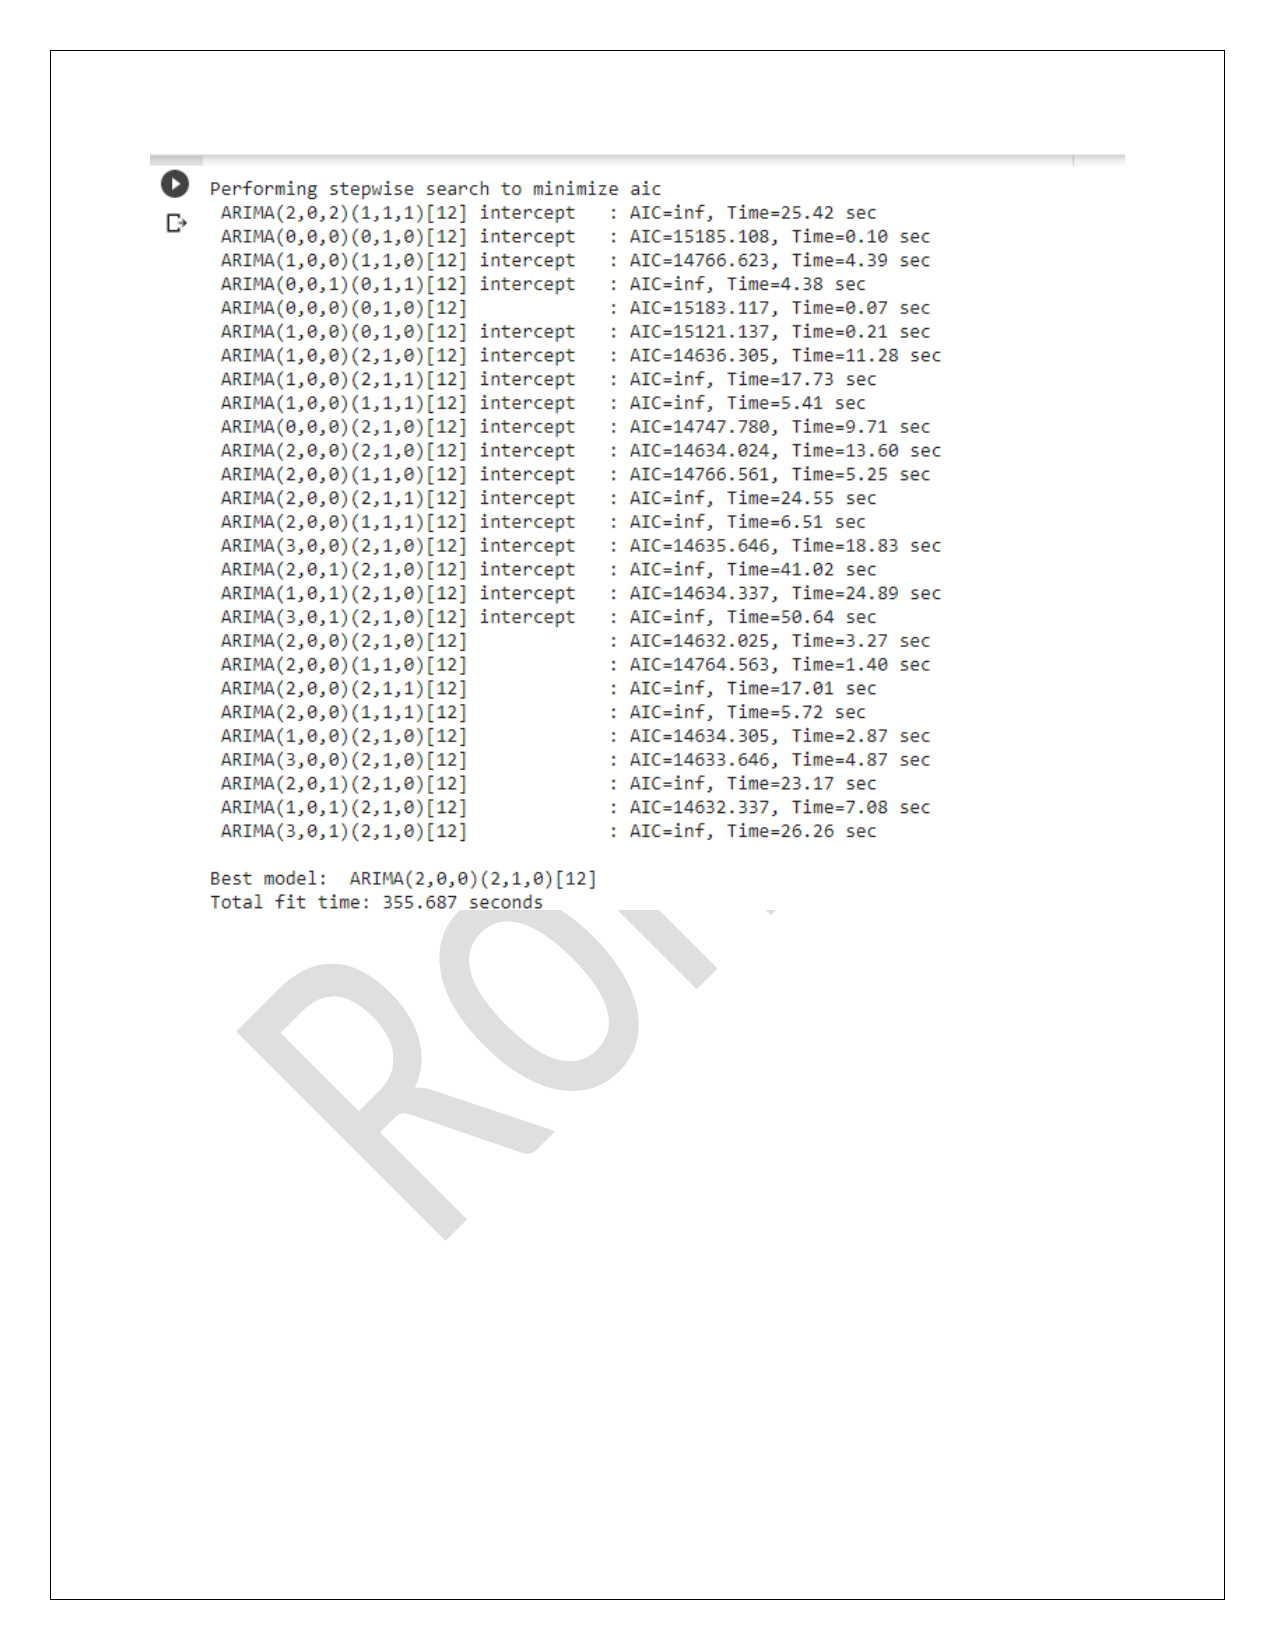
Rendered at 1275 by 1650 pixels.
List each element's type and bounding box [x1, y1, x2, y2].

picture [150, 150, 1125, 910]
